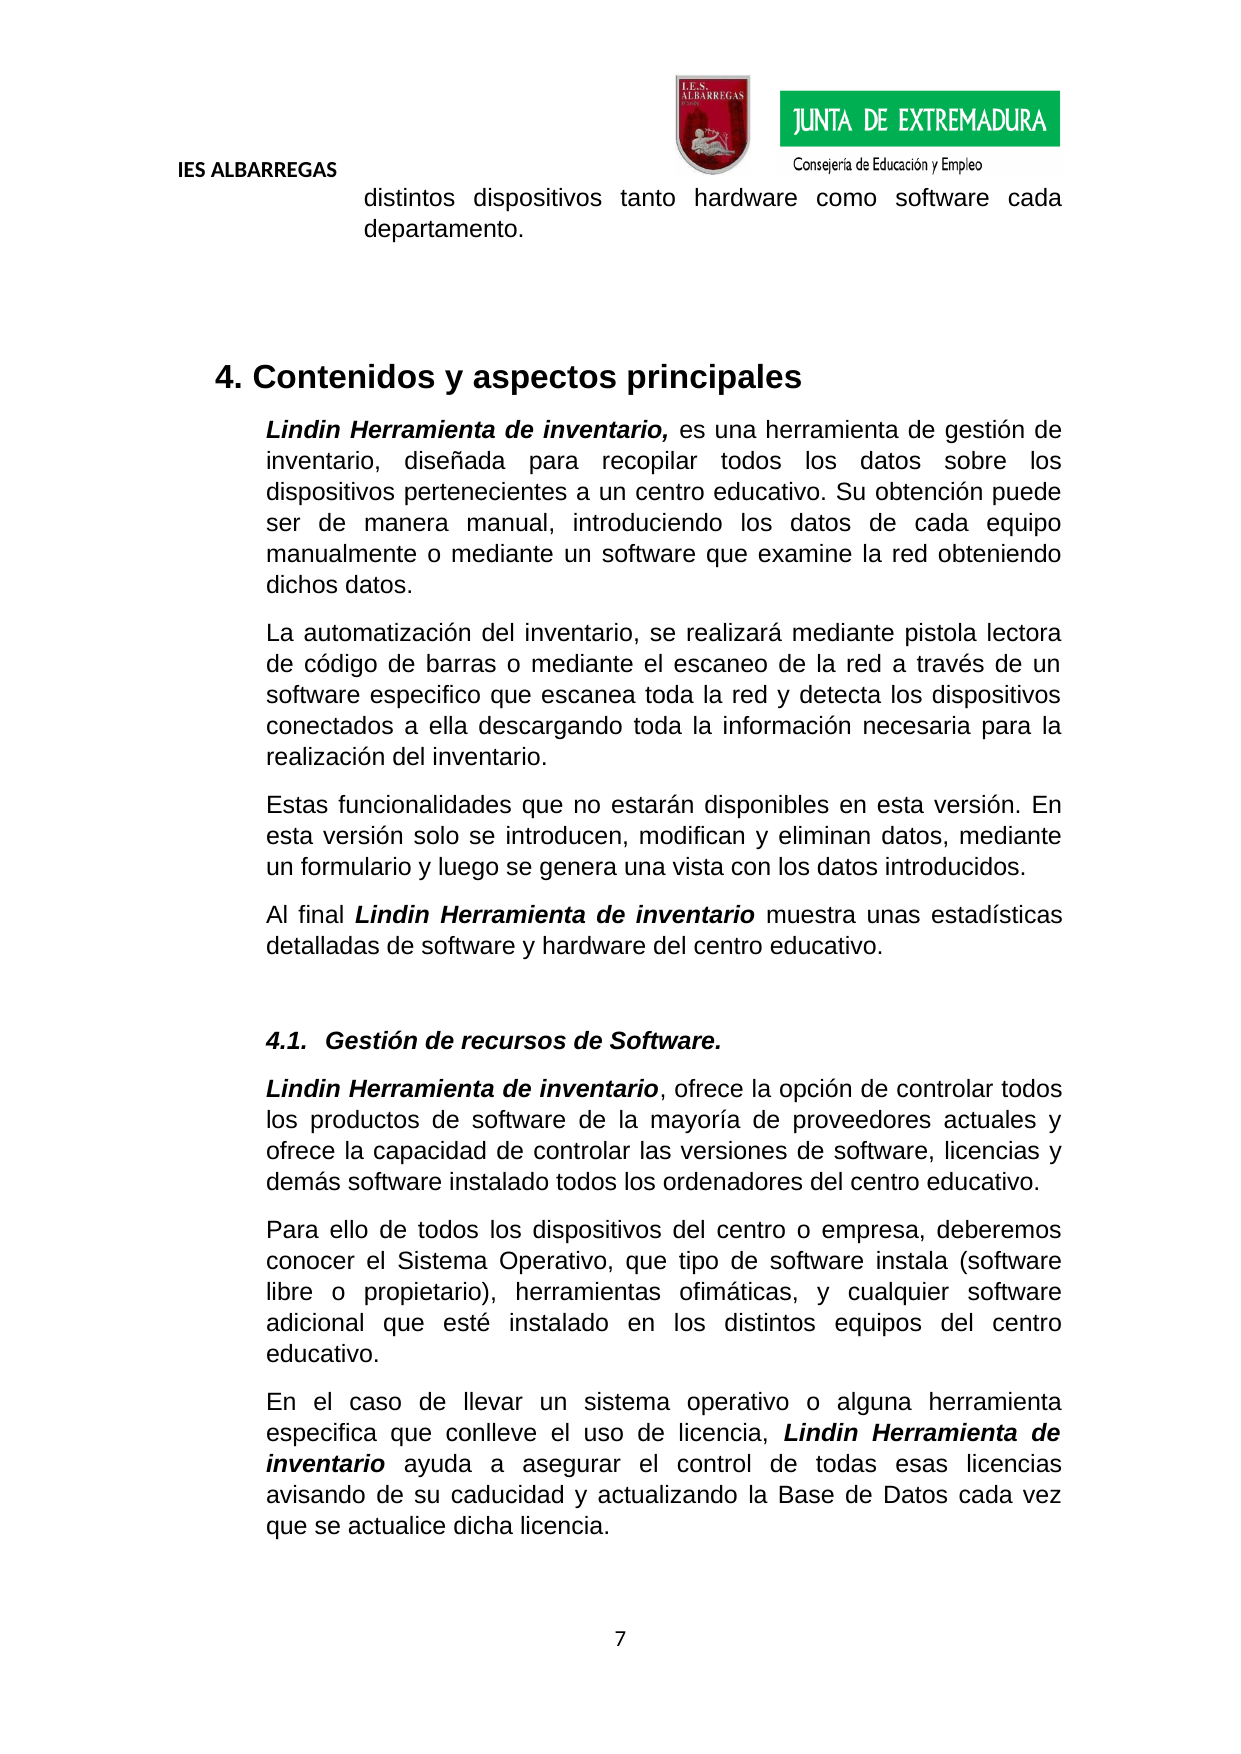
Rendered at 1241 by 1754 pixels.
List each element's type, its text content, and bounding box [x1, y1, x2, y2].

list Contenidos y aspectos principales [215, 357, 1063, 395]
picture [776, 88, 1063, 177]
list Gestión de recursos de Software. [266, 1026, 1063, 1055]
text Lindin Herramienta de inventario, ofrece la opción de controlar todos los productos de software de la mayoría de proveedores actuales y ofrece la capacidad de controlar las versiones de software, licencias y demás software instalado todos los ordenadores del centro educativo. [266, 1074, 1063, 1196]
text En el caso de llevar un sistema operativo o alguna herramienta especifica que conlleve el uso de licencia, Lindin Herramienta de inventario ayuda a asegurar el control de todas esas licencias avisando de su caducidad y actualizando la Base de Datos cada vez que se actualice dicha licencia. [266, 1387, 1063, 1539]
text Lindin Herramienta de inventario, es una herramienta de gestión de inventario, diseñada para recopilar todos los datos sobre los dispositivos pertenecientes a un centro educativo. Su obtención puede ser de manera manual, introduciendo los datos de cada equipo manualmente o mediante un software que examine la red obteniendo dichos datos. [266, 415, 1063, 599]
picture [674, 73, 752, 177]
text La automatización del inventario, se realizará mediante pistola lectora de código de barras o mediante el escaneo de la red a través de un software especifico que escanea toda la red y detecta los dispositivos conectados a ella descargando toda la información necesaria para la realización del inventario. [266, 618, 1063, 771]
text Al final Lindin Herramienta de inventario muestra unas estadísticas detalladas de software y hardware del centro educativo. [266, 900, 1063, 959]
text Para ello de todos los dispositivos del centro o empresa, deberemos conocer el Sistema Operativo, que tipo de software instala (software libre o propietario), herramientas ofimáticas, y cualquier software adicional que esté instalado en los distintos equipos del centro educativo. [266, 1215, 1063, 1368]
text Estas funcionalidades que no estarán disponibles en esta versión. En esta versión solo se introducen, modifican y eliminan datos, mediante un formulario y luego se genera una vista con los datos introducidos. [266, 790, 1063, 881]
